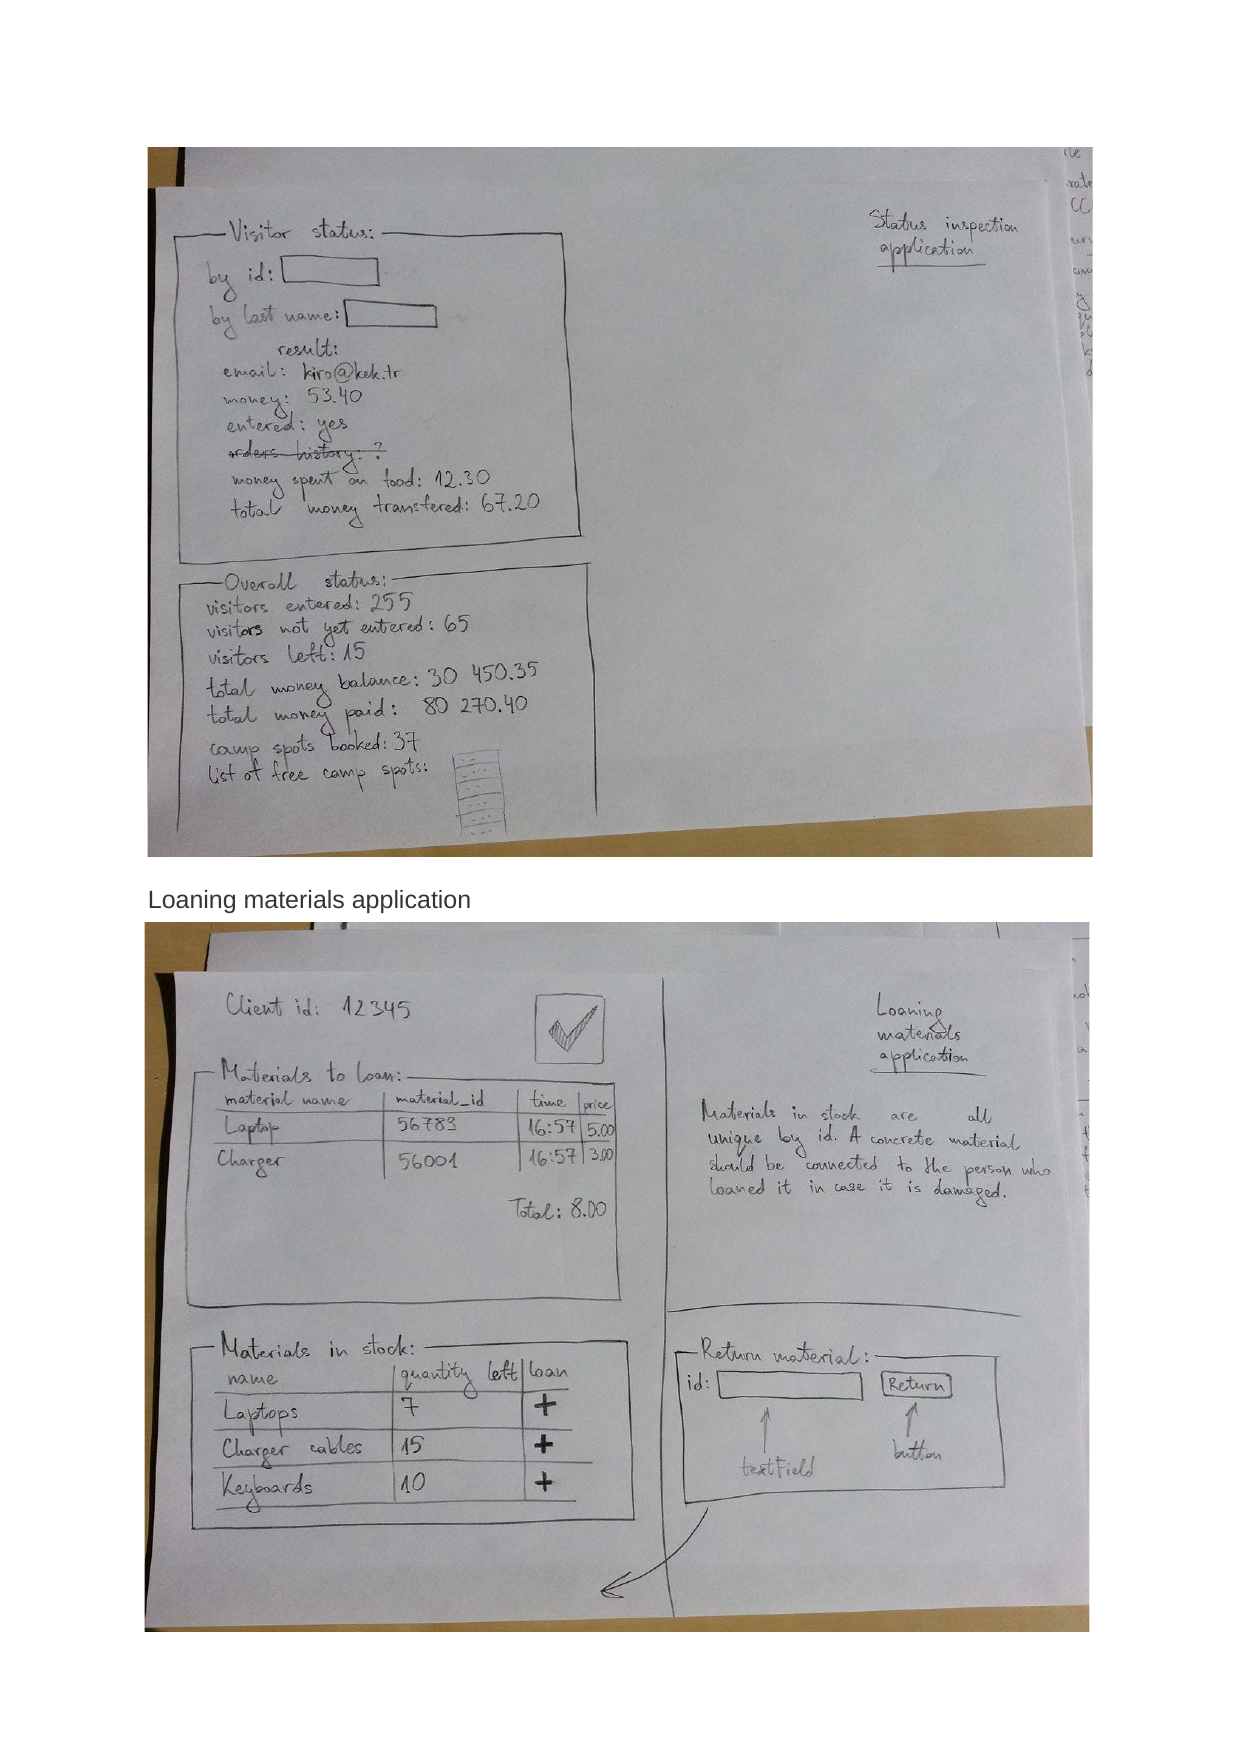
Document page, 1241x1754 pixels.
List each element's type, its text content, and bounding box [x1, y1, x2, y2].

picture [147, 147, 1093, 857]
text Loaning materials application [148, 885, 1093, 914]
picture [144, 922, 1090, 1632]
